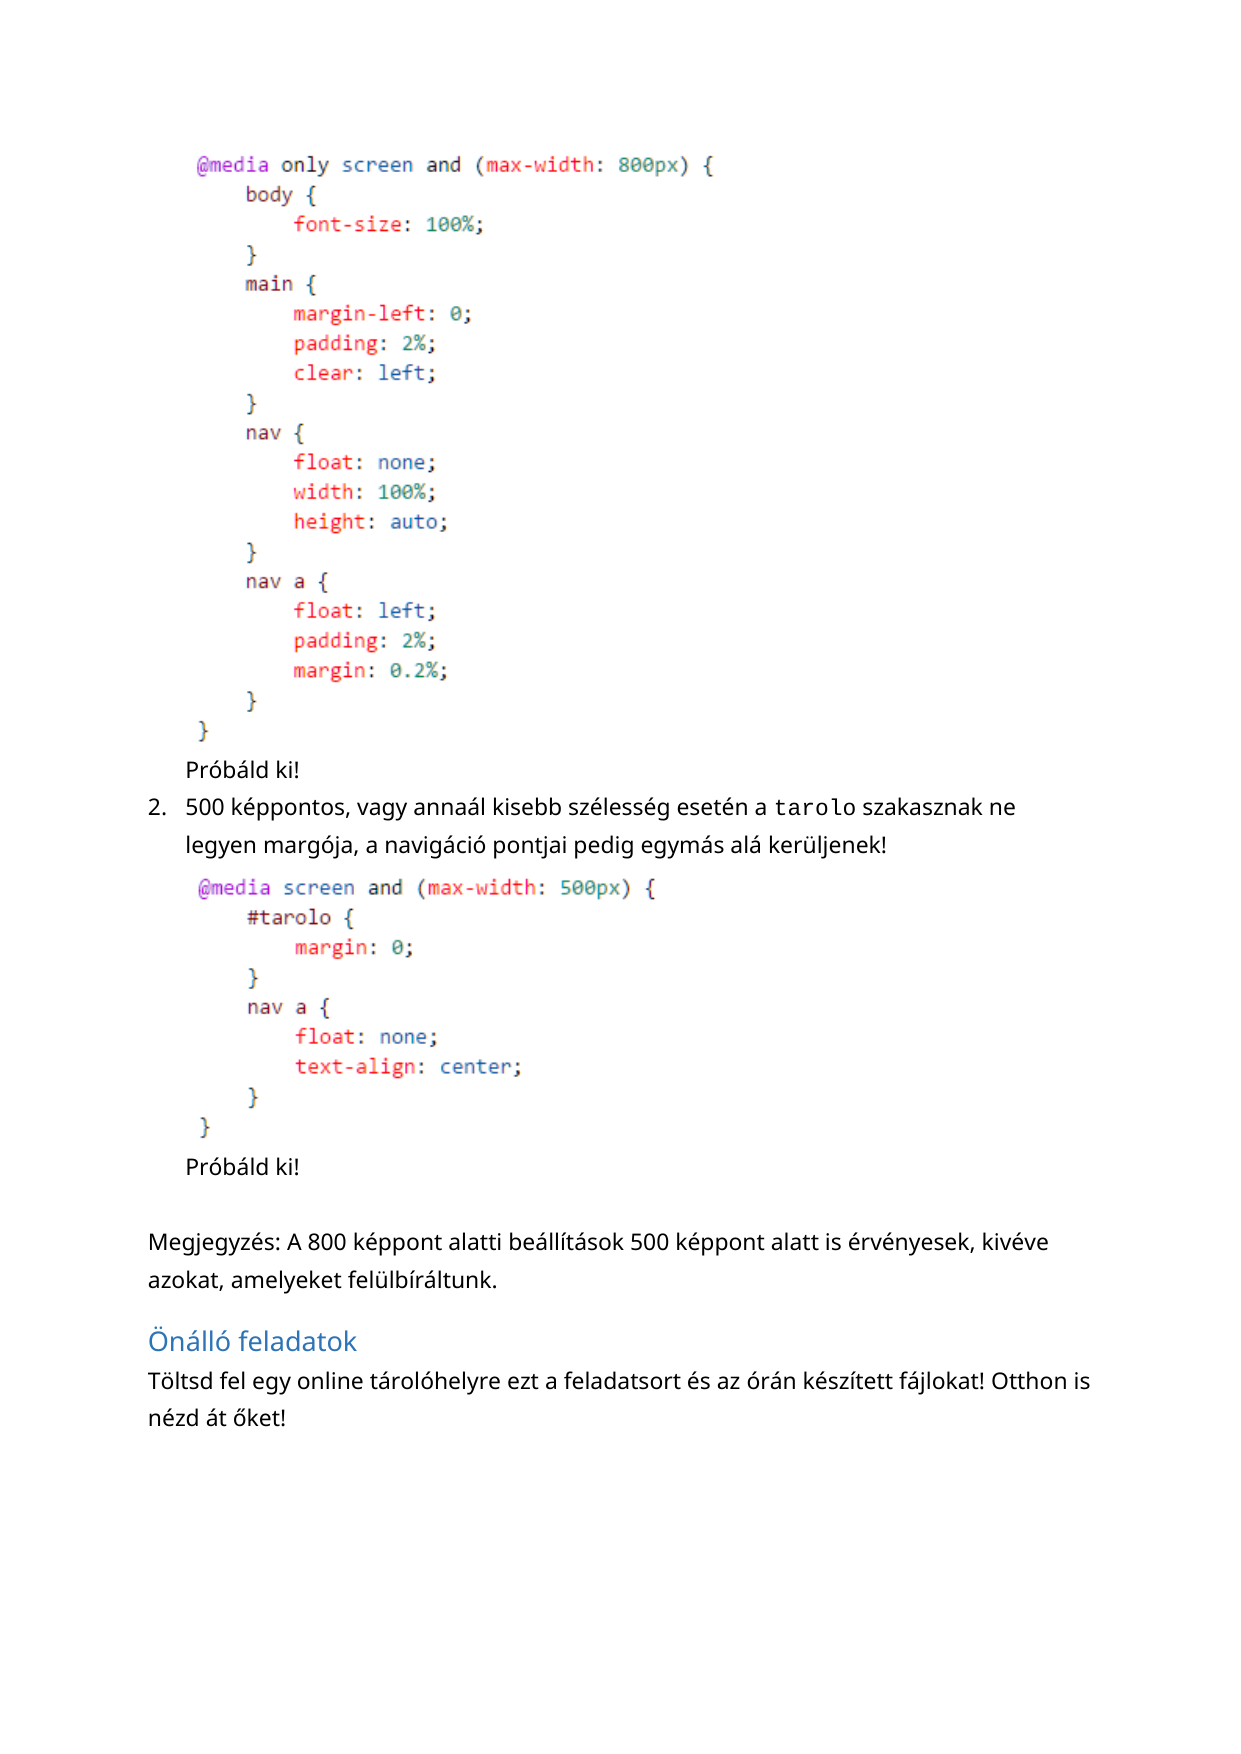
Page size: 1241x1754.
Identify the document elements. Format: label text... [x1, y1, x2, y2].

list Töltsd fel egy online tárolóhelyre ezt a feladatsort és az órán készített fájlokat! Otthon is nézd át őket! [148, 1364, 1093, 1433]
picture [185, 865, 667, 1146]
list Megjegyzés: A 800 képpont alatti beállítások 500 képpont alatt is érvényesek, kivéve azokat, amelyeket felülbíráltunk. [148, 1226, 1093, 1295]
subtitle Önálló feladatok [148, 1322, 1093, 1359]
picture [185, 147, 729, 748]
